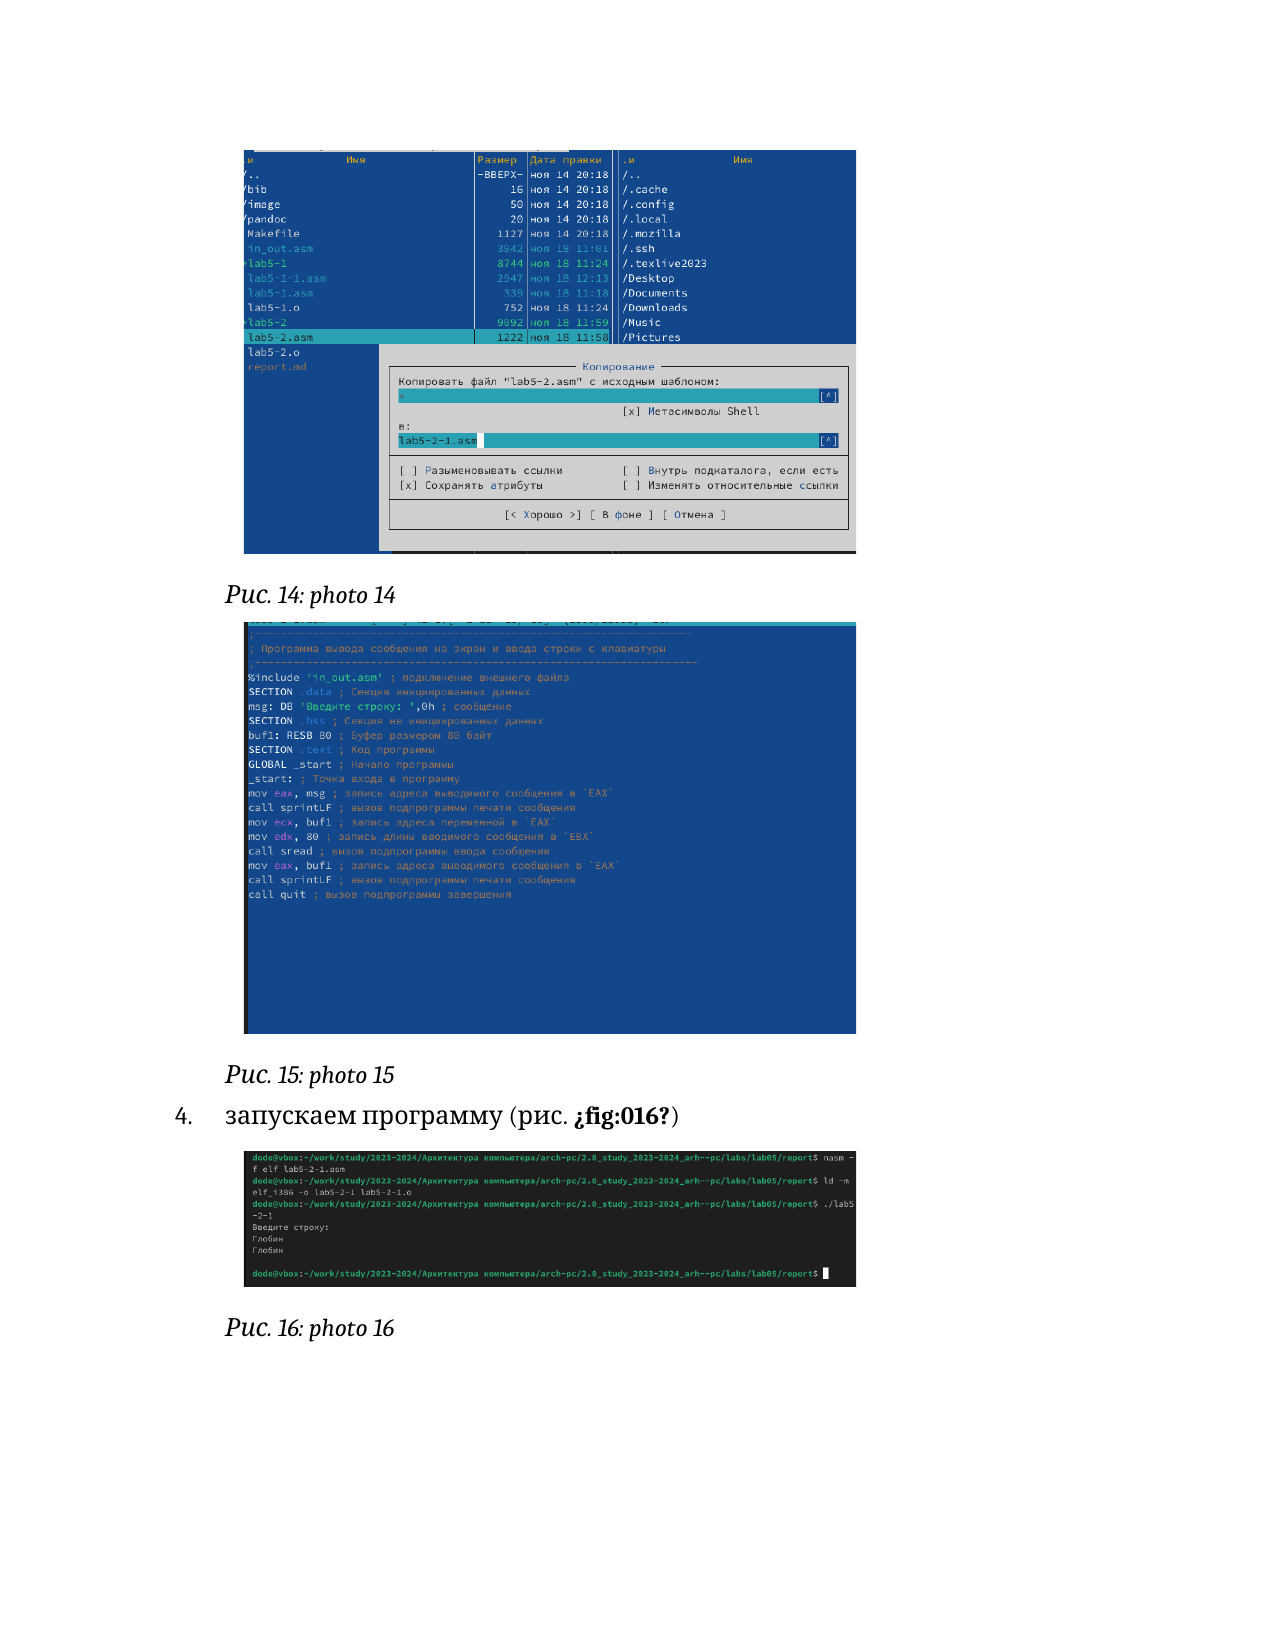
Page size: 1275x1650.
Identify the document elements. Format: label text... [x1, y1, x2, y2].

picture [243, 1151, 857, 1287]
list Рис. 16: photo 16 [175, 1314, 1125, 1343]
picture [243, 622, 857, 1034]
list Рис. 15: photo 15 [175, 1061, 1125, 1089]
list запускаем программу (рис. ¿fig:016?) [175, 1102, 1125, 1131]
picture [243, 150, 857, 554]
list Рис. 14: photo 14 [175, 581, 1125, 609]
